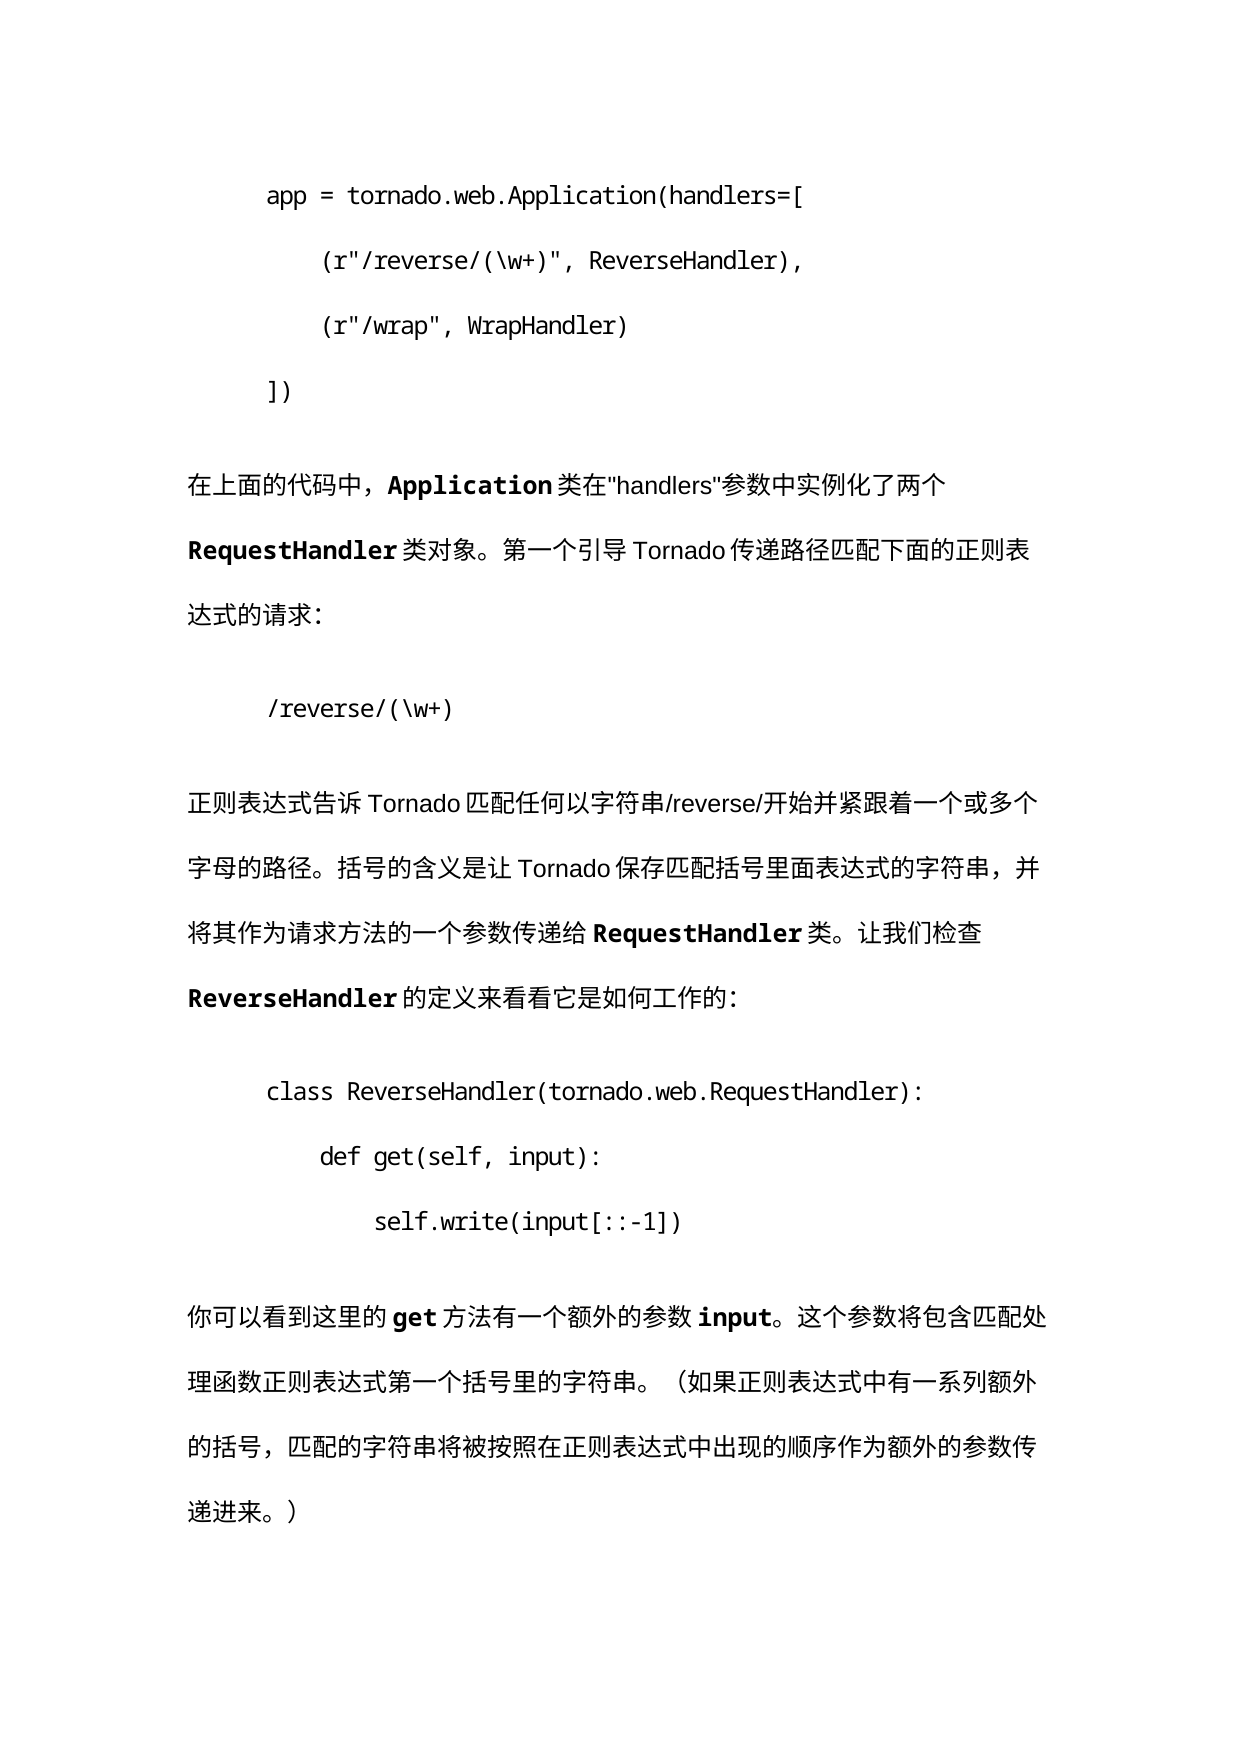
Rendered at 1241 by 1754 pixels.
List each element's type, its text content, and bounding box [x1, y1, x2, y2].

text 在上面的代码中，Application类在"handlers"参数中实例化了两个RequestHandler类对象。第一个引导Tornado传递路径匹配下面的正则表达式的请求： [187, 451, 1053, 646]
text app = tornado.web.Application(handlers=[ [266, 162, 1049, 227]
text 正则表达式告诉Tornado匹配任何以字符串/reverse/开始并紧跟着一个或多个字母的路径。括号的含义是让Tornado保存匹配括号里面表达式的字符串，并将其作为请求方法的一个参数传递给RequestHandler类。让我们检查ReverseHandler的定义来看看它是如何工作的： [187, 769, 1053, 1029]
text self.write(input[::-1]) [266, 1189, 1049, 1254]
text /reverse/(\w+) [266, 675, 1049, 740]
text ]) [266, 357, 1049, 422]
text (r"/wrap", WrapHandler) [266, 292, 1049, 357]
text class ReverseHandler(tornado.web.RequestHandler): [266, 1059, 1049, 1124]
text (r"/reverse/(\w+)", ReverseHandler), [266, 227, 1049, 292]
text 你可以看到这里的get方法有一个额外的参数input。这个参数将包含匹配处理函数正则表达式第一个括号里的字符串。（如果正则表达式中有一系列额外的括号，匹配的字符串将被按照在正则表达式中出现的顺序作为额外的参数传递进来。） [187, 1283, 1053, 1543]
text def get(self, input): [266, 1124, 1049, 1189]
